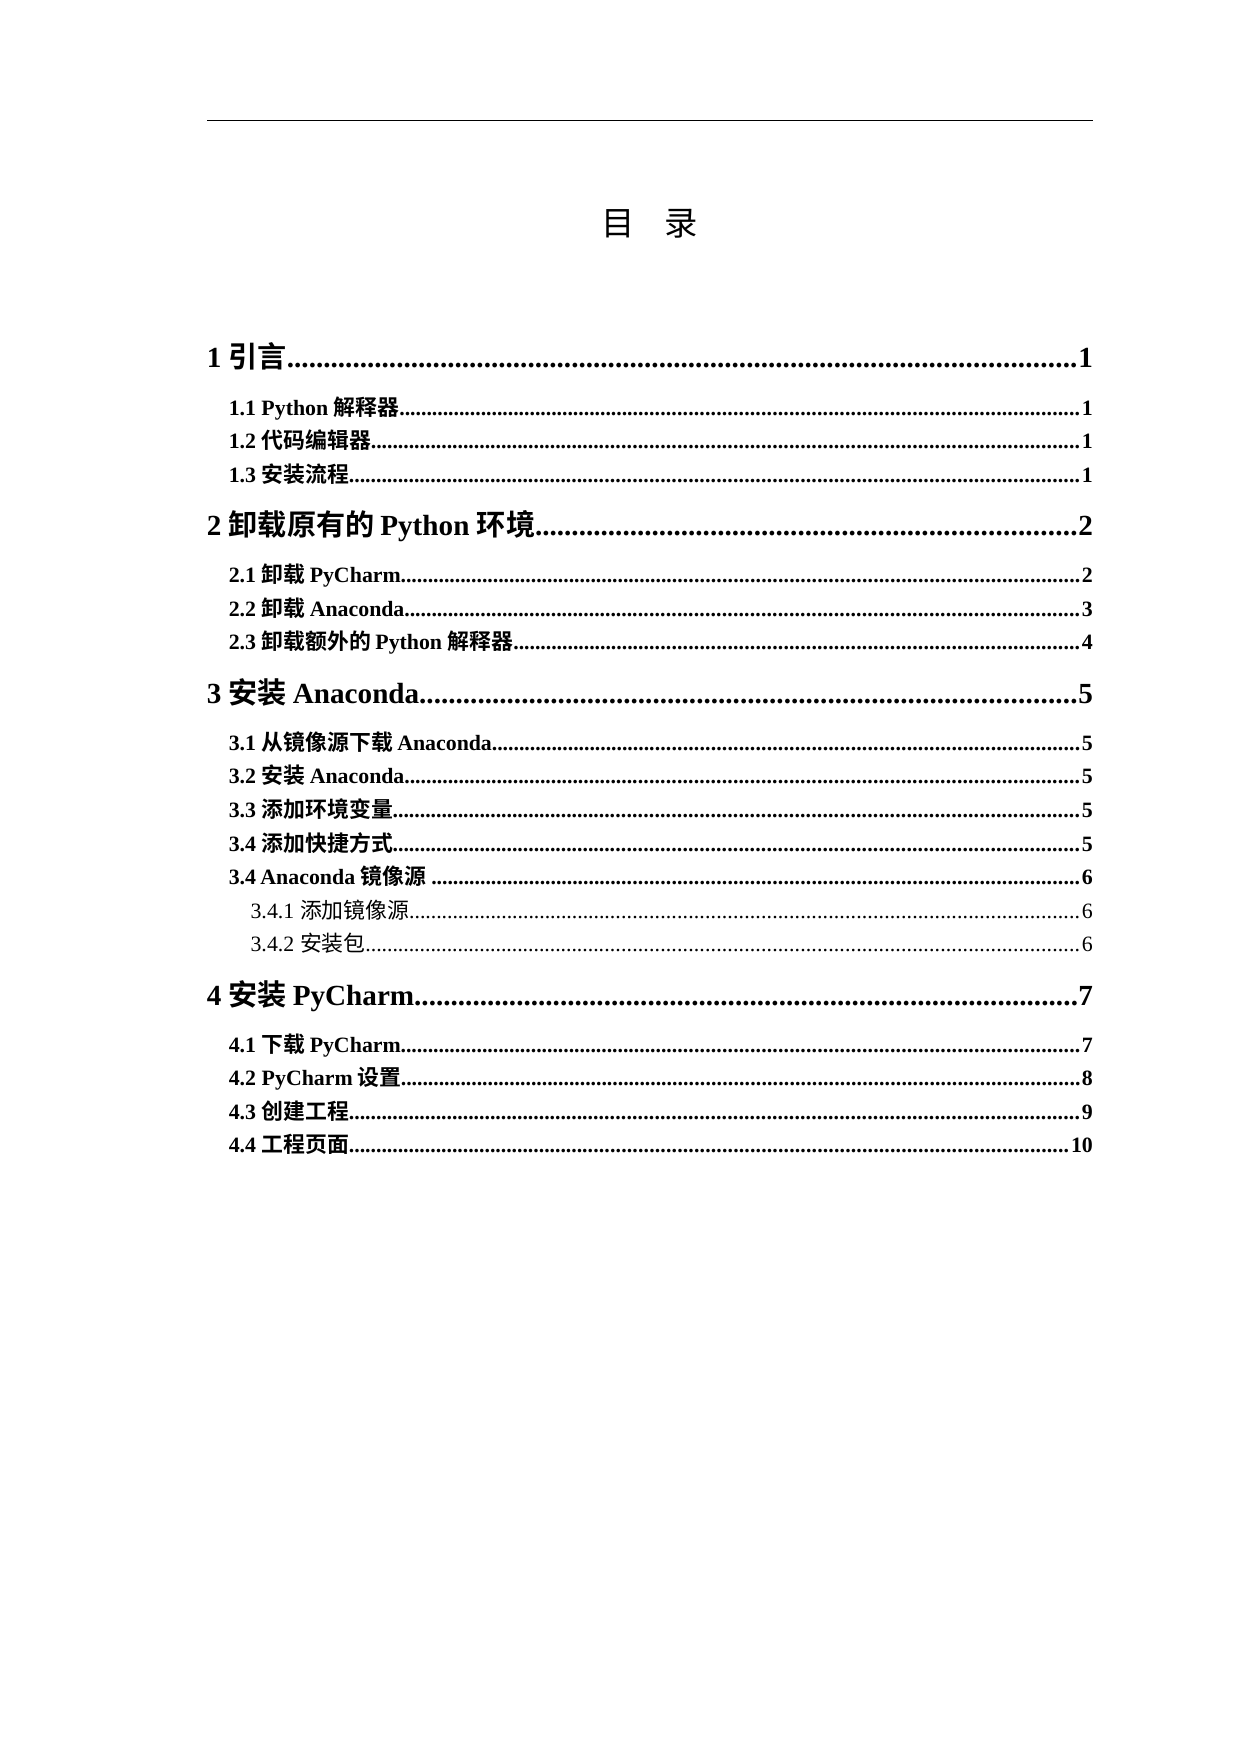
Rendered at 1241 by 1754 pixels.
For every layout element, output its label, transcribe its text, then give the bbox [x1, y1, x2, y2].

text 3.2 安装Anaconda 5 [228, 758, 1093, 791]
text 3 安装Anaconda 5 [207, 657, 1093, 724]
text 目 录 [207, 187, 1093, 254]
text 4.2 PyCharm设置 8 [228, 1059, 1093, 1093]
text 3.4.1 添加镜像源 6 [250, 892, 1093, 925]
text 2.2 卸载Anaconda 3 [228, 590, 1093, 623]
text 1.2 代码编辑器 1 [228, 422, 1093, 456]
text 3.4.2 安装包 6 [250, 925, 1093, 959]
text 4.4 工程页面 10 [228, 1127, 1093, 1160]
text 1.3 安装流程 1 [228, 456, 1093, 489]
text 4.1 下载PyCharm 7 [228, 1026, 1093, 1059]
text 4 安装PyCharm 7 [207, 959, 1093, 1026]
text 4.3 创建工程 9 [228, 1093, 1093, 1127]
text 1.1 Python 解释器 1 [228, 389, 1093, 422]
text 3.4 Anaconda 镜像源 6 [228, 858, 1093, 892]
text 3.3 添加环境变量 5 [228, 791, 1093, 825]
text 3.4 添加快捷方式 5 [228, 825, 1093, 858]
text 2 卸载原有的Python 环境 2 [207, 489, 1093, 556]
text 2.1 卸载PyCharm 2 [228, 556, 1093, 590]
text 3.1 从镜像源下载Anaconda 5 [228, 724, 1093, 758]
text 1 引言 1 [207, 322, 1093, 389]
text 2.3 卸载额外的Python 解释器 4 [228, 623, 1093, 657]
